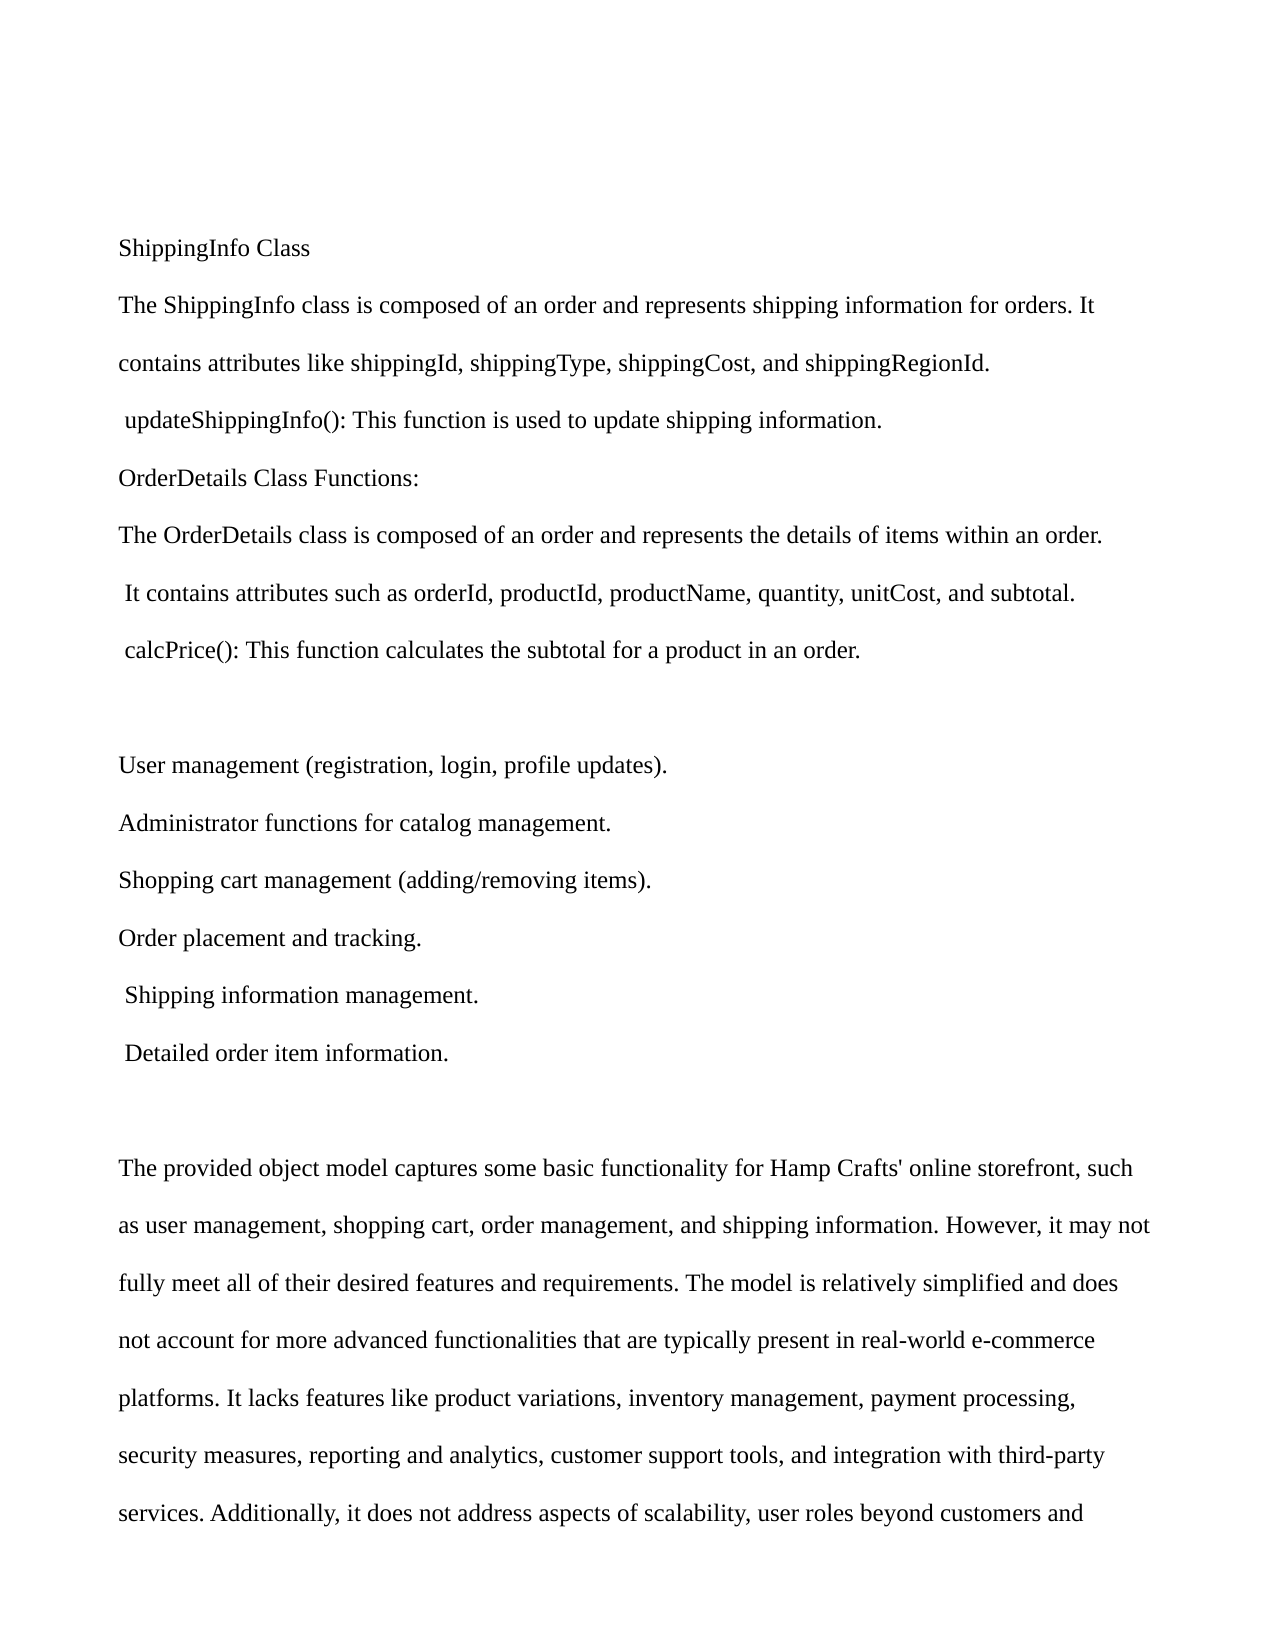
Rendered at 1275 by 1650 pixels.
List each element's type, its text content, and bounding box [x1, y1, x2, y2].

text OrderDetails Class Functions: [118, 463, 1157, 492]
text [118, 1153, 1157, 1527]
text It contains attributes such as orderId, productId, productName, quantity, unitCost, and subtotal. [118, 578, 1157, 607]
text Detailed order item information. [118, 1038, 1157, 1067]
text Shopping cart management (adding/removing items). [118, 866, 1157, 894]
text calcPrice(): This function calculates the subtotal for a product in an order. [118, 636, 1157, 664]
text ShippingInfo Class [118, 233, 1157, 262]
text Order placement and tracking. [118, 923, 1157, 952]
text Administrator functions for catalog management. [118, 808, 1157, 837]
text updateShippingInfo(): This function is used to update shipping information. [118, 406, 1157, 434]
text The ShippingInfo class is composed of an order and represents shipping information for orders. It contains attributes like shippingId, shippingType, shippingCost, and shippingRegionId. [118, 291, 1157, 377]
text Shipping information management. [118, 981, 1157, 1009]
text User management (registration, login, profile updates). [118, 751, 1157, 779]
text The OrderDetails class is composed of an order and represents the details of items within an order. [118, 521, 1157, 549]
